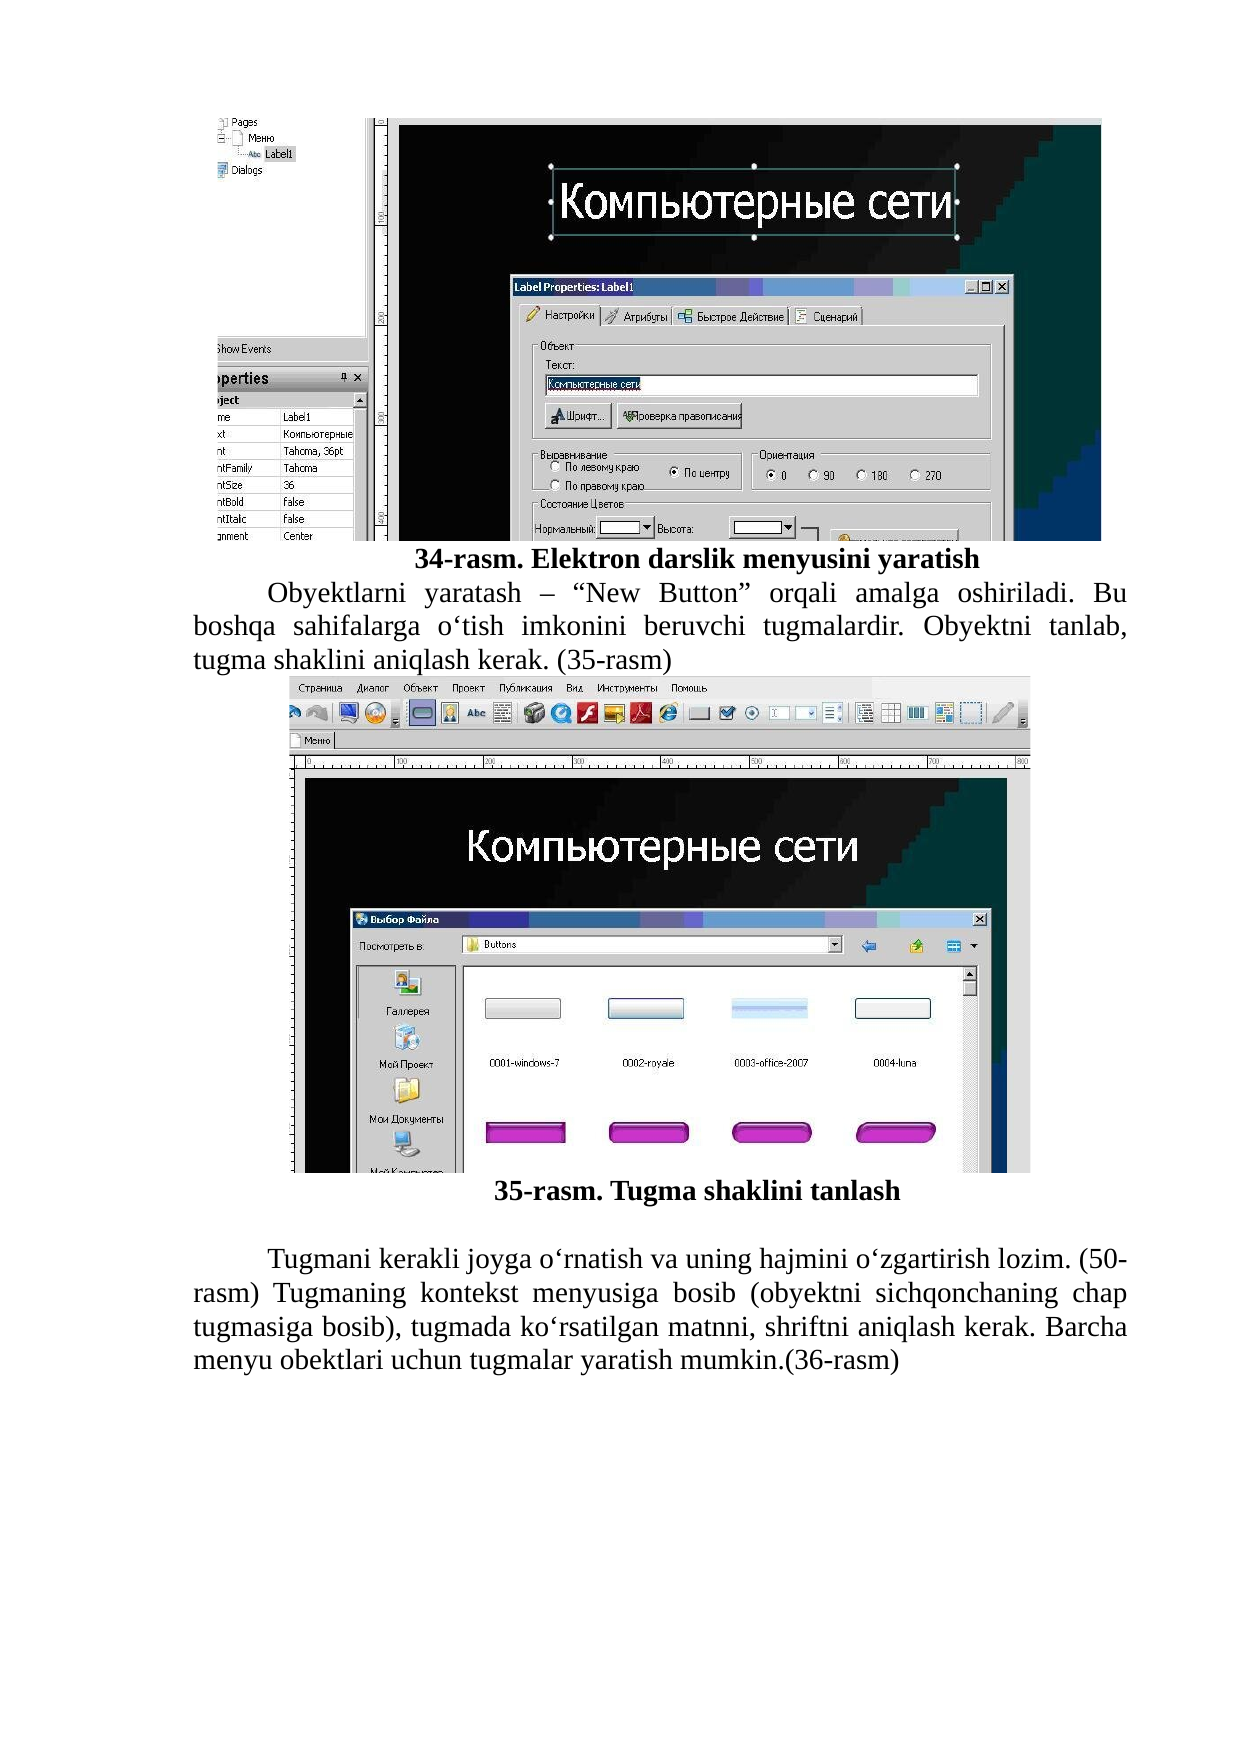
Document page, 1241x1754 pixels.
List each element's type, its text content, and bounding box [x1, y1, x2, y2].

text Tugmani kerakli joyga oʻrnatish va uning hajmini oʻzgartirish lozim. (50-rasm) Tugmaning kontekst menyusiga bosib (obyektni sichqonchaning chap tugmasiga bosib), tugmada koʻrsatilgan matnni, shriftni aniqlash kerak. Barcha menyu obektlari uchun tugmalar yaratish mumkin.(36-rasm) [193, 1242, 1127, 1376]
text 34-rasm. Elektron darslik menyusini yaratish [193, 541, 1127, 574]
text 35-rasm. Tugma shaklini tanlash [193, 1173, 1127, 1207]
picture [217, 118, 1102, 541]
picture [289, 676, 1031, 1173]
text Obyektlarni yaratash – “New Button” orqali amalga oshiriladi. Bu boshqa sahifalarga oʻtish imkonini beruvchi tugmalardir. Obyektni tanlab, tugma shaklini aniqlash kerak. (35-rasm) [193, 575, 1127, 675]
